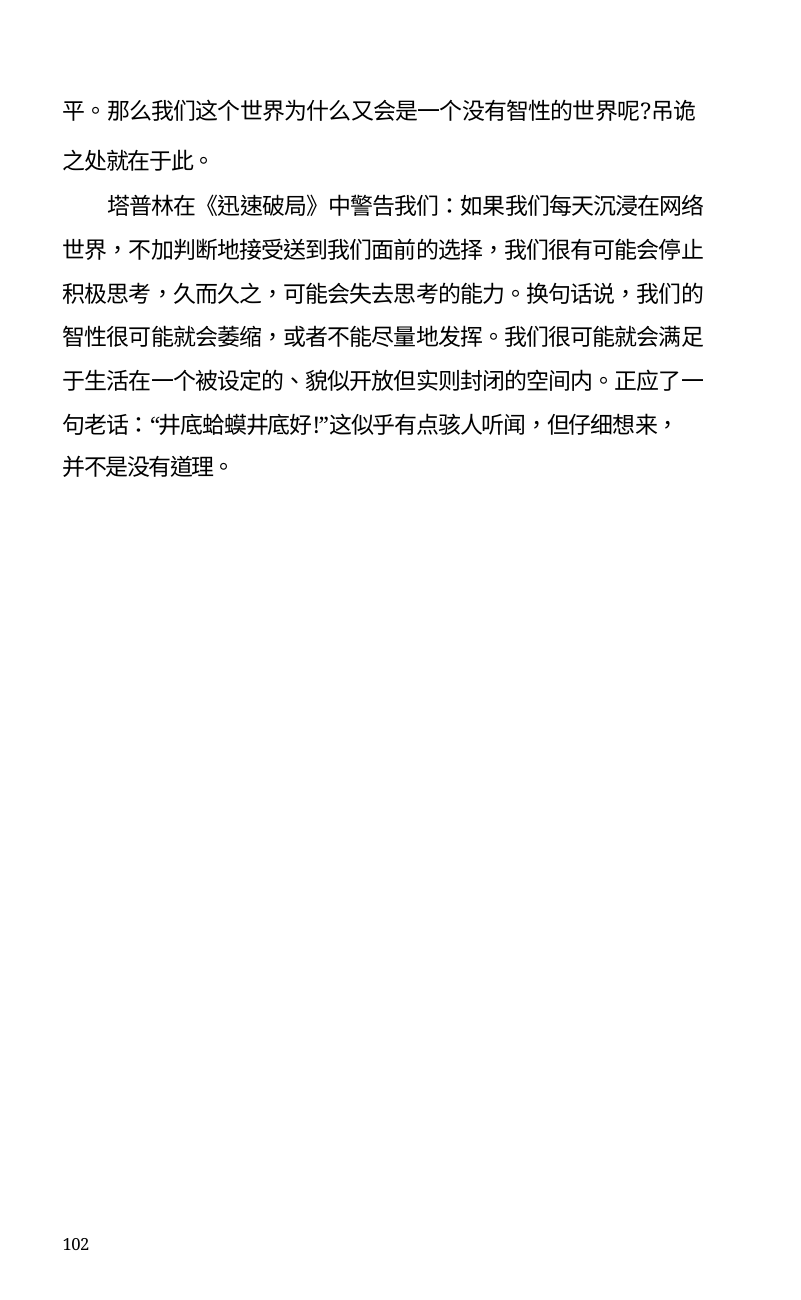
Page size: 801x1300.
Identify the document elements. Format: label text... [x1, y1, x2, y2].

text 塔普林在《迅速破局》中警告我们：如果我们每天沉浸在网络 世界，不加判断地接受送到我们面前的选择，我们很有可能会停止 积极思考，久而久之，可能会失去思考的能力。换句话说，我们的 智性很可能就会萎缩，或者不能尽量地发挥。我们很可能就会满足 于生活在一个被设定的、貌似开放但实则封闭的空间内。正应了一 句老话：“井底蛤蟆井底好!”这似乎有点骇人听闻，但仔细想来， [62, 190, 704, 440]
text 并不是没有道理。 [62, 452, 704, 481]
text 平。那么我们这个世界为什么又会是一个没有智性的世界呢?吊诡 [62, 105, 704, 147]
text 之处就在于此。 [62, 147, 704, 175]
